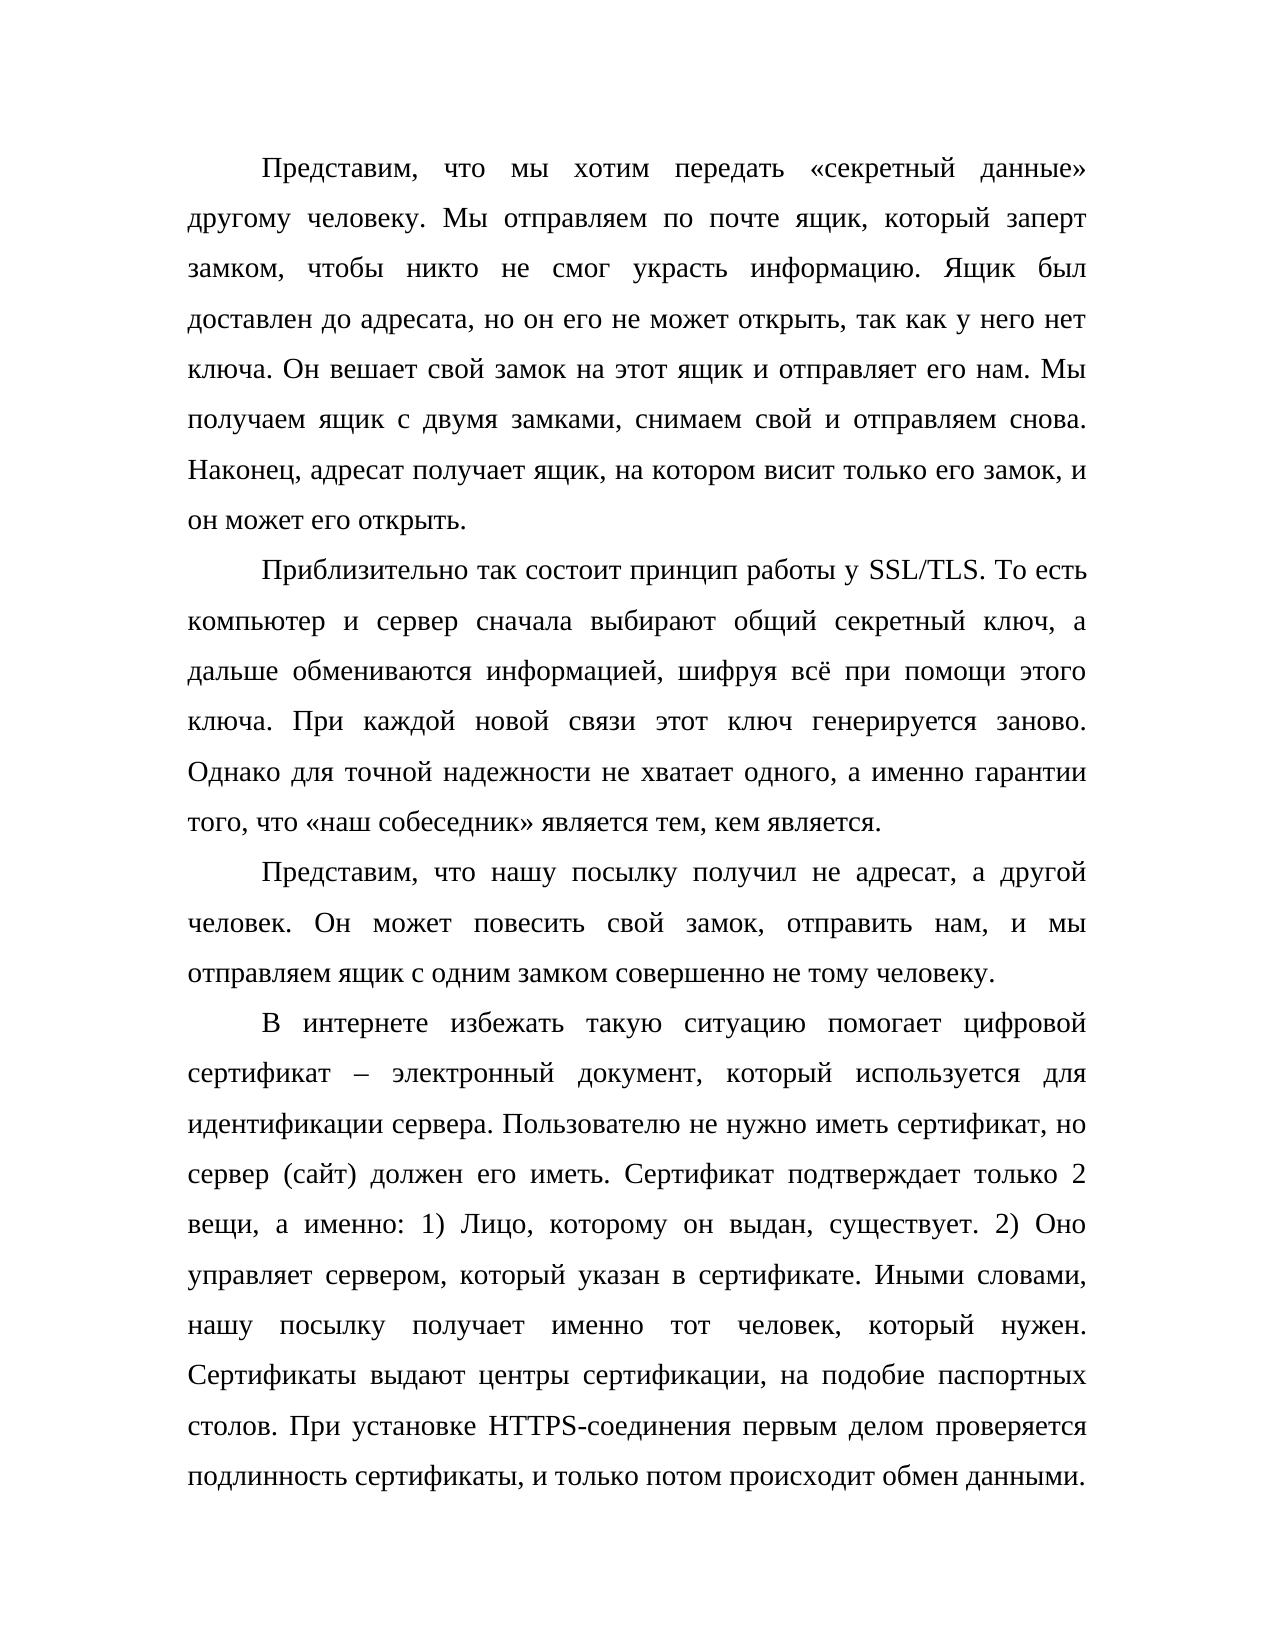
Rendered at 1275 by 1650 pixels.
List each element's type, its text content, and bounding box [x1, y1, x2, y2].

text Представим, что мы хотим передать «секретный данные» другому человеку. Мы отправляем по почте ящик, который заперт замком, чтобы никто не смог украсть информацию. Ящик был доставлен до адресата, но он его не может открыть, так как у него нет ключа. Он вешает свой замок на этот ящик и отправляет его нам. Мы получаем ящик с двумя замками, снимаем свой и отправляем снова. Наконец, адресат получает ящик, на котором висит только его замок, и он может его открыть. [187, 150, 1087, 536]
text Представим, что нашу посылку получил не адресат, а другой человек. Он может повесить свой замок, отправить нам, и мы отправляем ящик с одним замком совершенно не тому человеку. [187, 854, 1087, 988]
text В интернете избежать такую ситуацию помогает цифровой сертификат – электронный документ, который используется для идентификации сервера. Пользователю не нужно иметь сертификат, но сервер (сайт) должен его иметь. Сертификат подтверждает только 2 вещи, а именно: 1) Лицо, которому он выдан, существует. 2) Оно управляет сервером, который указан в сертификате. Иными словами, нашу посылку получает именно тот человек, который нужен. Сертификаты выдают центры сертификации, на подобие паспортных столов. При установке HTTPS-соединения первым делом проверяется подлинность сертификаты, и только потом происходит обмен данными. [187, 1005, 1087, 1492]
text Приблизительно так состоит принцип работы у SSL/TLS. То есть компьютер и сервер сначала выбирают общий секретный ключ, а дальше обмениваются информацией, шифруя всё при помощи этого ключа. При каждой новой связи этот ключ генерируется заново. Однако для точной надежности не хватает одного, а именно гарантии того, что «наш собеседник» является тем, кем является. [187, 552, 1087, 838]
